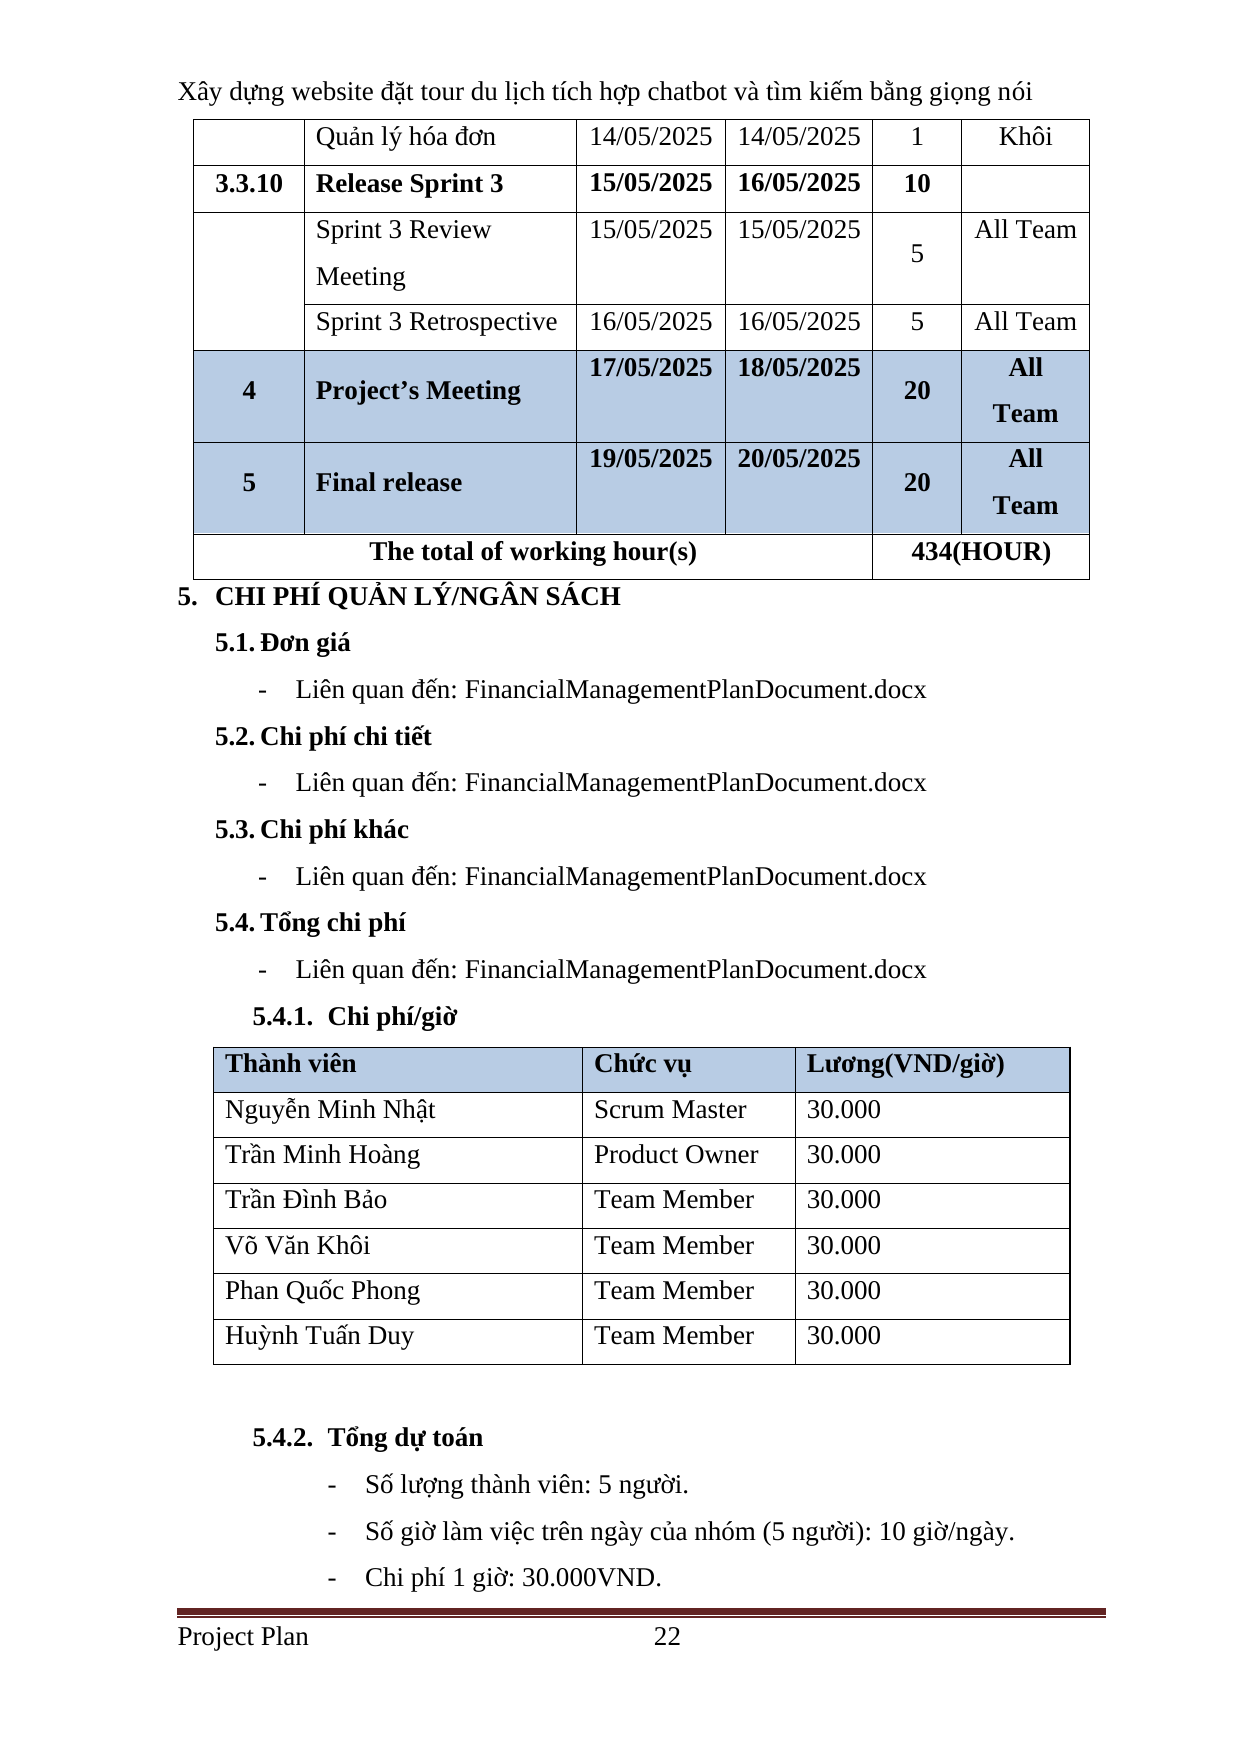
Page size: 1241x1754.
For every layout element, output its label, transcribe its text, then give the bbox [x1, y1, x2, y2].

table_cell Team Member [583, 1184, 795, 1228]
list Chi phí 1 giờ: 30.000VND. [327, 1561, 1106, 1592]
table_cell [962, 166, 1089, 212]
table_cell All Team [962, 443, 1089, 533]
table_cell Phan Quốc Phong [214, 1274, 582, 1318]
table_cell 20/05/2025 [726, 443, 872, 533]
list Tổng dự toán [252, 1421, 1106, 1452]
table_cell 19/05/2025 [577, 443, 725, 533]
table_cell 17/05/2025 [577, 351, 725, 442]
table_cell 15/05/2025 [577, 166, 725, 212]
table_cell 1 [873, 120, 961, 164]
table_cell Team Member [583, 1229, 795, 1273]
table_cell Huỳnh Tuấn Duy [214, 1320, 582, 1364]
table_cell 14/05/2025 [726, 120, 872, 164]
list Đơn giá [215, 627, 1106, 658]
list Số lượng thành viên: 5 người. [327, 1468, 1106, 1499]
table_cell Project’s Meeting [305, 351, 576, 442]
table_cell Sprint 3 Retrospective [305, 305, 576, 349]
table_cell 30.000 [796, 1320, 1069, 1364]
table_cell All Team [962, 305, 1089, 349]
table_cell 30.000 [796, 1093, 1069, 1137]
list CHI PHÍ QUẢN LÝ/NGÂN SÁCH [177, 580, 1106, 611]
table_cell Scrum Master [583, 1093, 795, 1137]
list Số giờ làm việc trên ngày của nhóm (5 người): 10 giờ/ngày. [327, 1515, 1106, 1546]
table_cell Team Member [583, 1320, 795, 1364]
table_cell Trần Đình Bảo [214, 1184, 582, 1228]
table_cell 434(HOUR) [873, 535, 1089, 579]
table_cell [194, 213, 304, 349]
table_header Thành viên [214, 1048, 582, 1092]
table_cell 20 [873, 351, 961, 442]
table_cell 30.000 [796, 1229, 1069, 1273]
table_cell All Team [962, 351, 1089, 442]
table_cell Trần Minh Hoàng [214, 1138, 582, 1182]
table_cell Release Sprint 3 [305, 166, 576, 212]
table_cell 14/05/2025 [577, 120, 725, 164]
table_cell 16/05/2025 [726, 305, 872, 349]
table_cell Sprint 3 Review Meeting [305, 213, 576, 304]
table_cell Product Owner [583, 1138, 795, 1182]
table_cell 15/05/2025 [726, 213, 872, 304]
list Chi phí khác [215, 813, 1106, 844]
table_cell 18/05/2025 [726, 351, 872, 442]
list Liên quan đến: FinancialManagementPlanDocument.docx [258, 953, 1106, 984]
list Liên quan đến: FinancialManagementPlanDocument.docx [258, 860, 1106, 891]
list Liên quan đến: FinancialManagementPlanDocument.docx [258, 767, 1106, 798]
table_cell Quản lý hóa đơn [305, 120, 576, 164]
list Liên quan đến: FinancialManagementPlanDocument.docx [258, 673, 1106, 704]
table_cell Khôi [962, 120, 1089, 164]
table_cell Võ Văn Khôi [214, 1229, 582, 1273]
table_cell 30.000 [796, 1138, 1069, 1182]
table_cell 16/05/2025 [577, 305, 725, 349]
table_cell 4 [194, 351, 304, 442]
table_cell 5 [873, 213, 961, 304]
table_cell 30.000 [796, 1184, 1069, 1228]
table_cell Nguyễn Minh Nhật [214, 1093, 582, 1137]
table_cell 20 [873, 443, 961, 533]
list Chi phí/giờ [252, 1000, 1106, 1031]
table_cell 10 [873, 166, 961, 212]
table_cell 16/05/2025 [726, 166, 872, 212]
list Chi phí chi tiết [215, 720, 1106, 751]
table_cell 5 [194, 443, 304, 533]
table_cell 30.000 [796, 1274, 1069, 1318]
table_cell All Team [962, 213, 1089, 304]
table_cell 3.3.10 [194, 166, 304, 212]
table_cell 5 [873, 305, 961, 349]
list Tổng chi phí [215, 907, 1106, 938]
table_header Lương(VND/giờ) [796, 1048, 1069, 1092]
table_cell Final release [305, 443, 576, 533]
table_cell Team Member [583, 1274, 795, 1318]
table_header Chức vụ [583, 1048, 795, 1092]
table_cell The total of working hour(s) [194, 535, 872, 579]
table_cell 15/05/2025 [577, 213, 725, 304]
